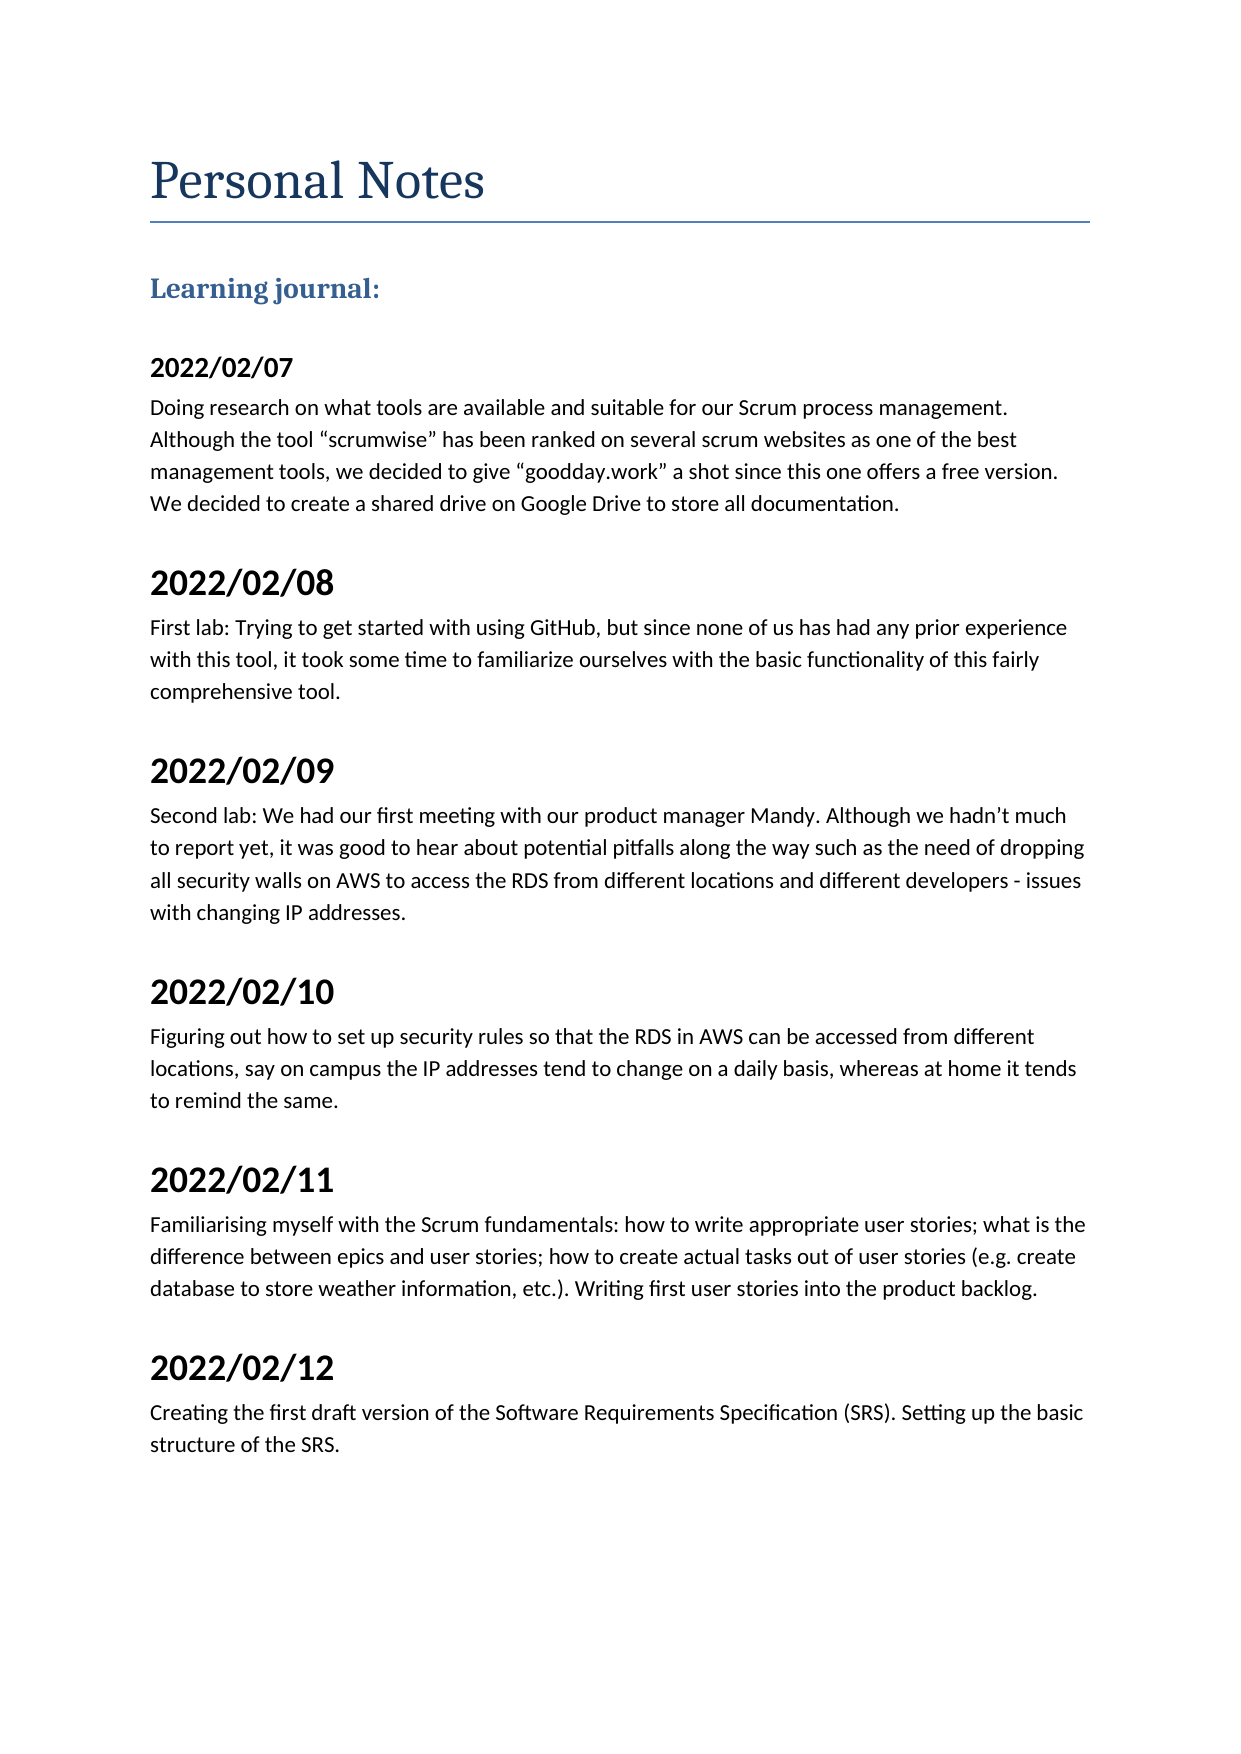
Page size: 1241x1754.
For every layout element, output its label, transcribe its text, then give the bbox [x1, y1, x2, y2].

subtitle 2022/02/09 [150, 747, 1090, 793]
title Personal Notes [150, 150, 1090, 221]
subtitle 2022/02/11 [150, 1156, 1090, 1202]
subtitle Learning journal: [150, 273, 1090, 306]
text First lab: Trying to get started with using GitHub, but since none of us has had any prior experience with this tool, it took some time to familiarize ourselves with the basic functionality of this fairly comprehensive tool. [150, 613, 1090, 706]
subtitle 2022/02/08 [150, 559, 1090, 605]
subtitle 2022/02/12 [150, 1344, 1090, 1390]
text Creating the first draft version of the Software Requirements Specification (SRS). Setting up the basic structure of the SRS. [150, 1398, 1090, 1458]
text Familiarising myself with the Scrum fundamentals: how to write appropriate user stories; what is the difference between epics and user stories; how to create actual tasks out of user stories (e.g. create database to store weather information, etc.). Writing first user stories into the product backlog. [150, 1210, 1090, 1302]
text Second lab: We had our first meeting with our product manager Mandy. Although we hadn’t much to report yet, it was good to hear about potential pitfalls along the way such as the need of dropping all security walls on AWS to access the RDS from different locations and different developers - issues with changing IP addresses. [150, 801, 1090, 926]
text Figuring out how to set up security rules so that the RDS in AWS can be accessed from different locations, say on campus the IP addresses tend to change on a daily basis, whereas at home it tends to remind the same. [150, 1022, 1090, 1114]
text Doing research on what tools are available and suitable for our Scrum process management. Although the tool “scrumwise” has been ranked on several scrum websites as one of the best management tools, we decided to give “goodday.work” a shot since this one offers a free version. We decided to create a shared drive on Google Drive to store all documentation. [150, 393, 1090, 517]
subtitle 2022/02/07 [150, 349, 1090, 384]
subtitle 2022/02/10 [150, 968, 1090, 1013]
